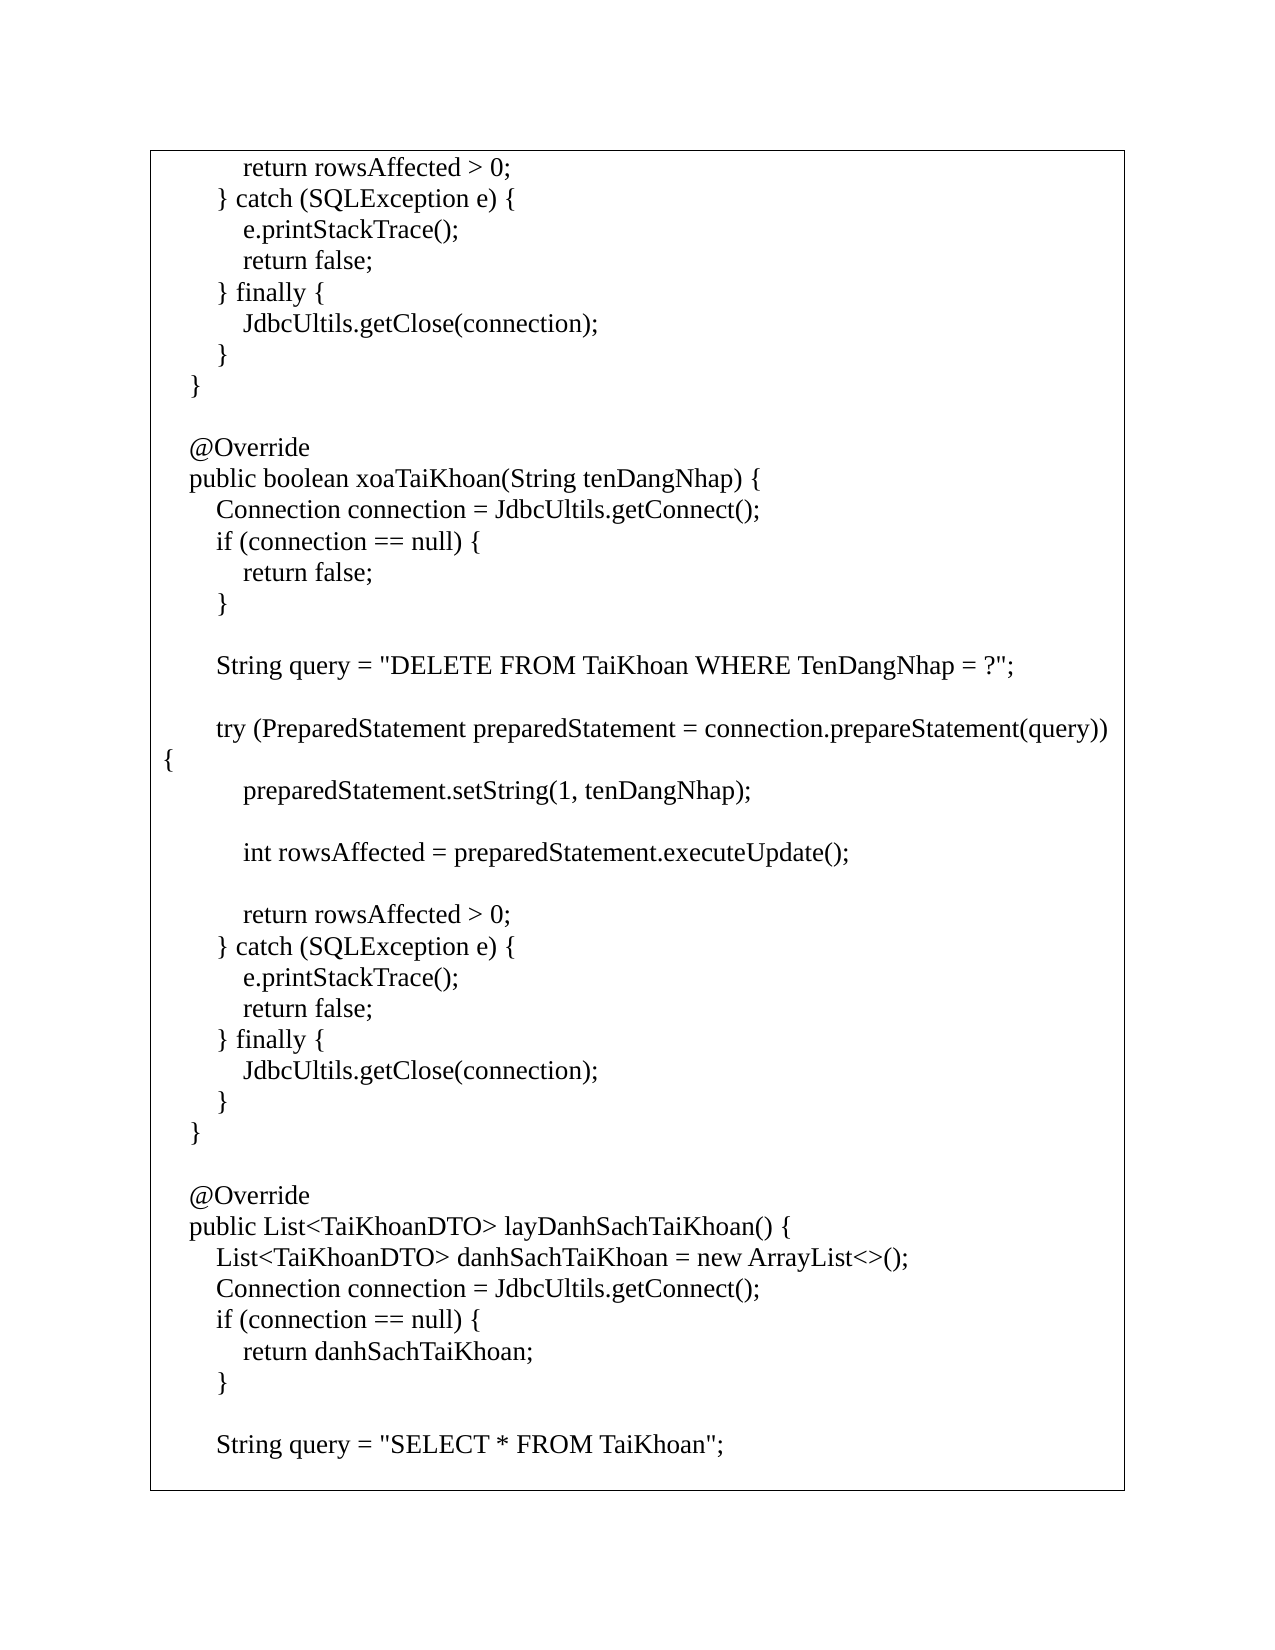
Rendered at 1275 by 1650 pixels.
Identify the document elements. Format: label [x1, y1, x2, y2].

table_header [151, 151, 1124, 1490]
